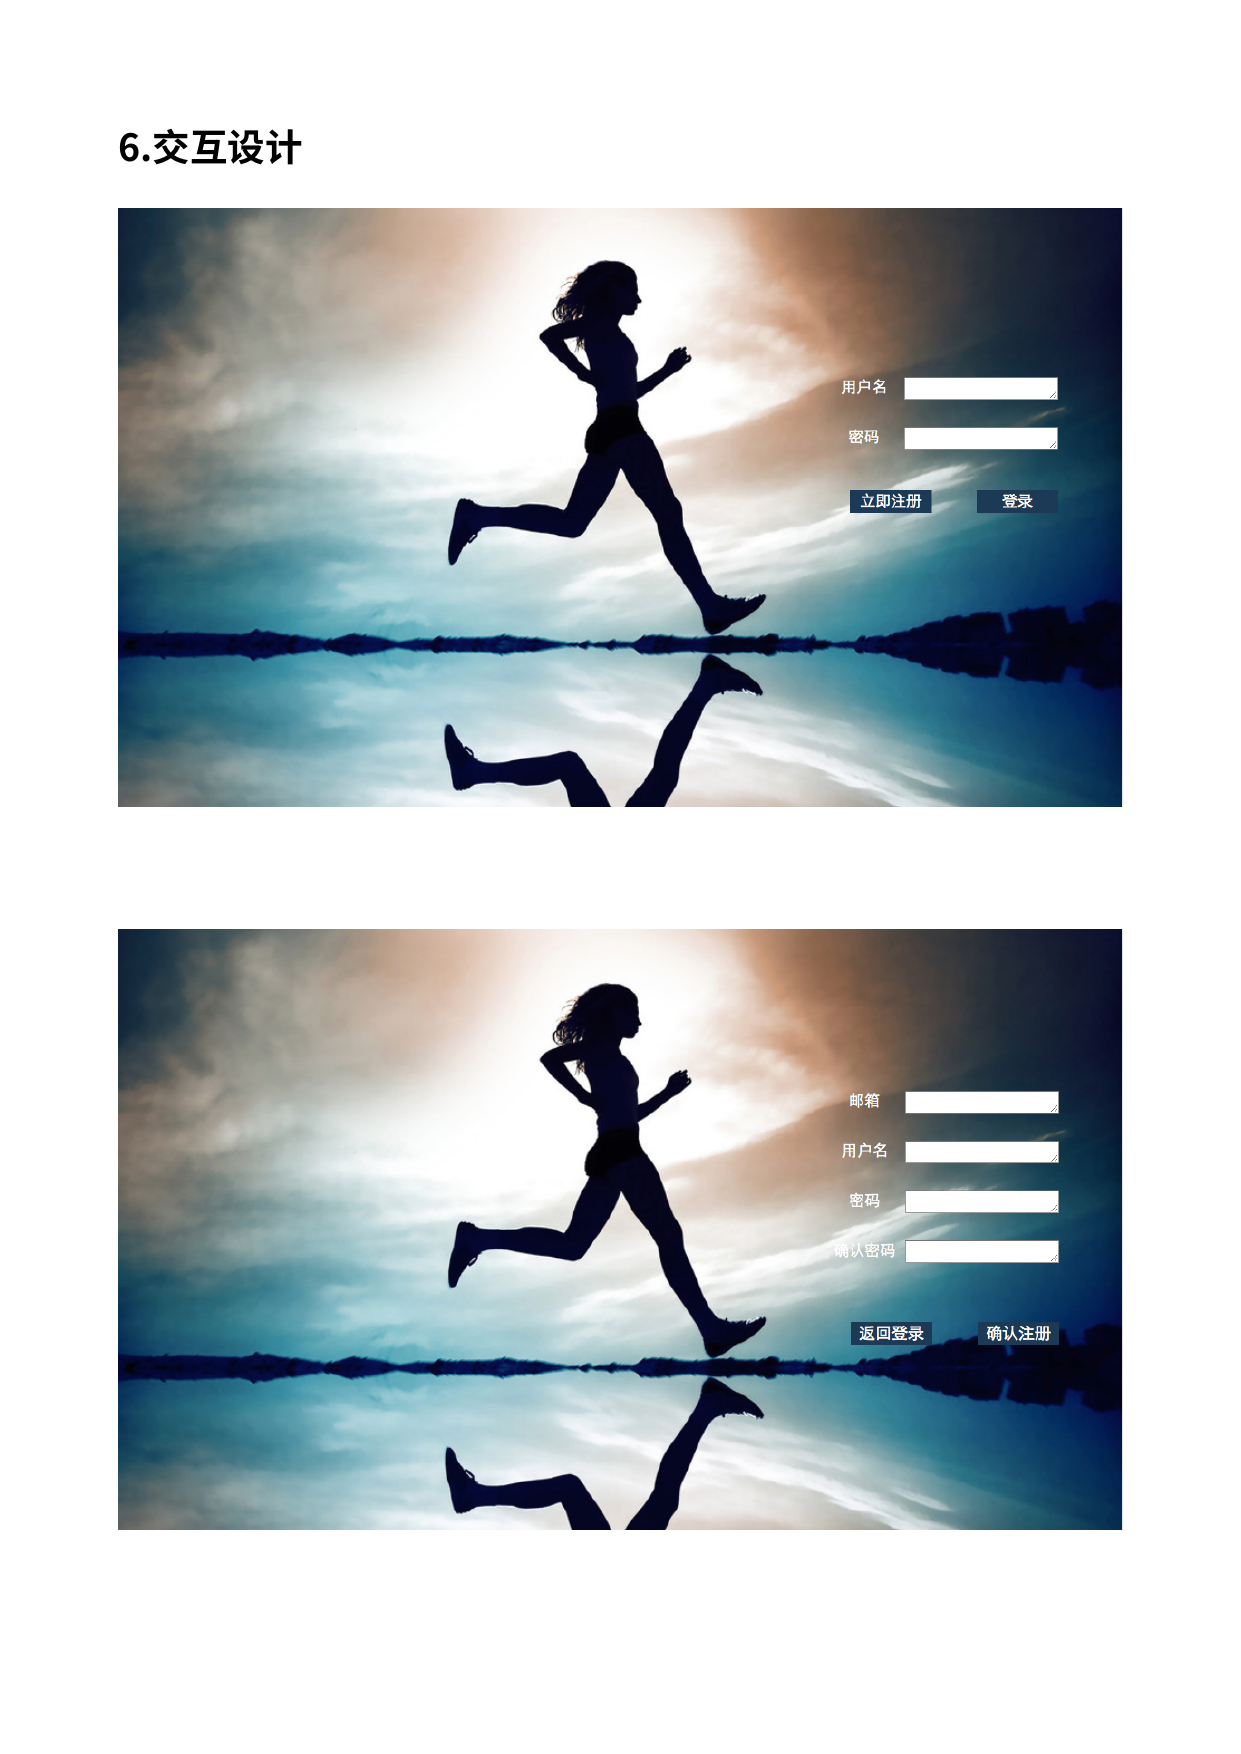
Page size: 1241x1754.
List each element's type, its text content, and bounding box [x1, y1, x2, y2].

picture [118, 208, 1123, 807]
text 6.交互设计 [118, 118, 1122, 172]
picture [118, 929, 1123, 1530]
